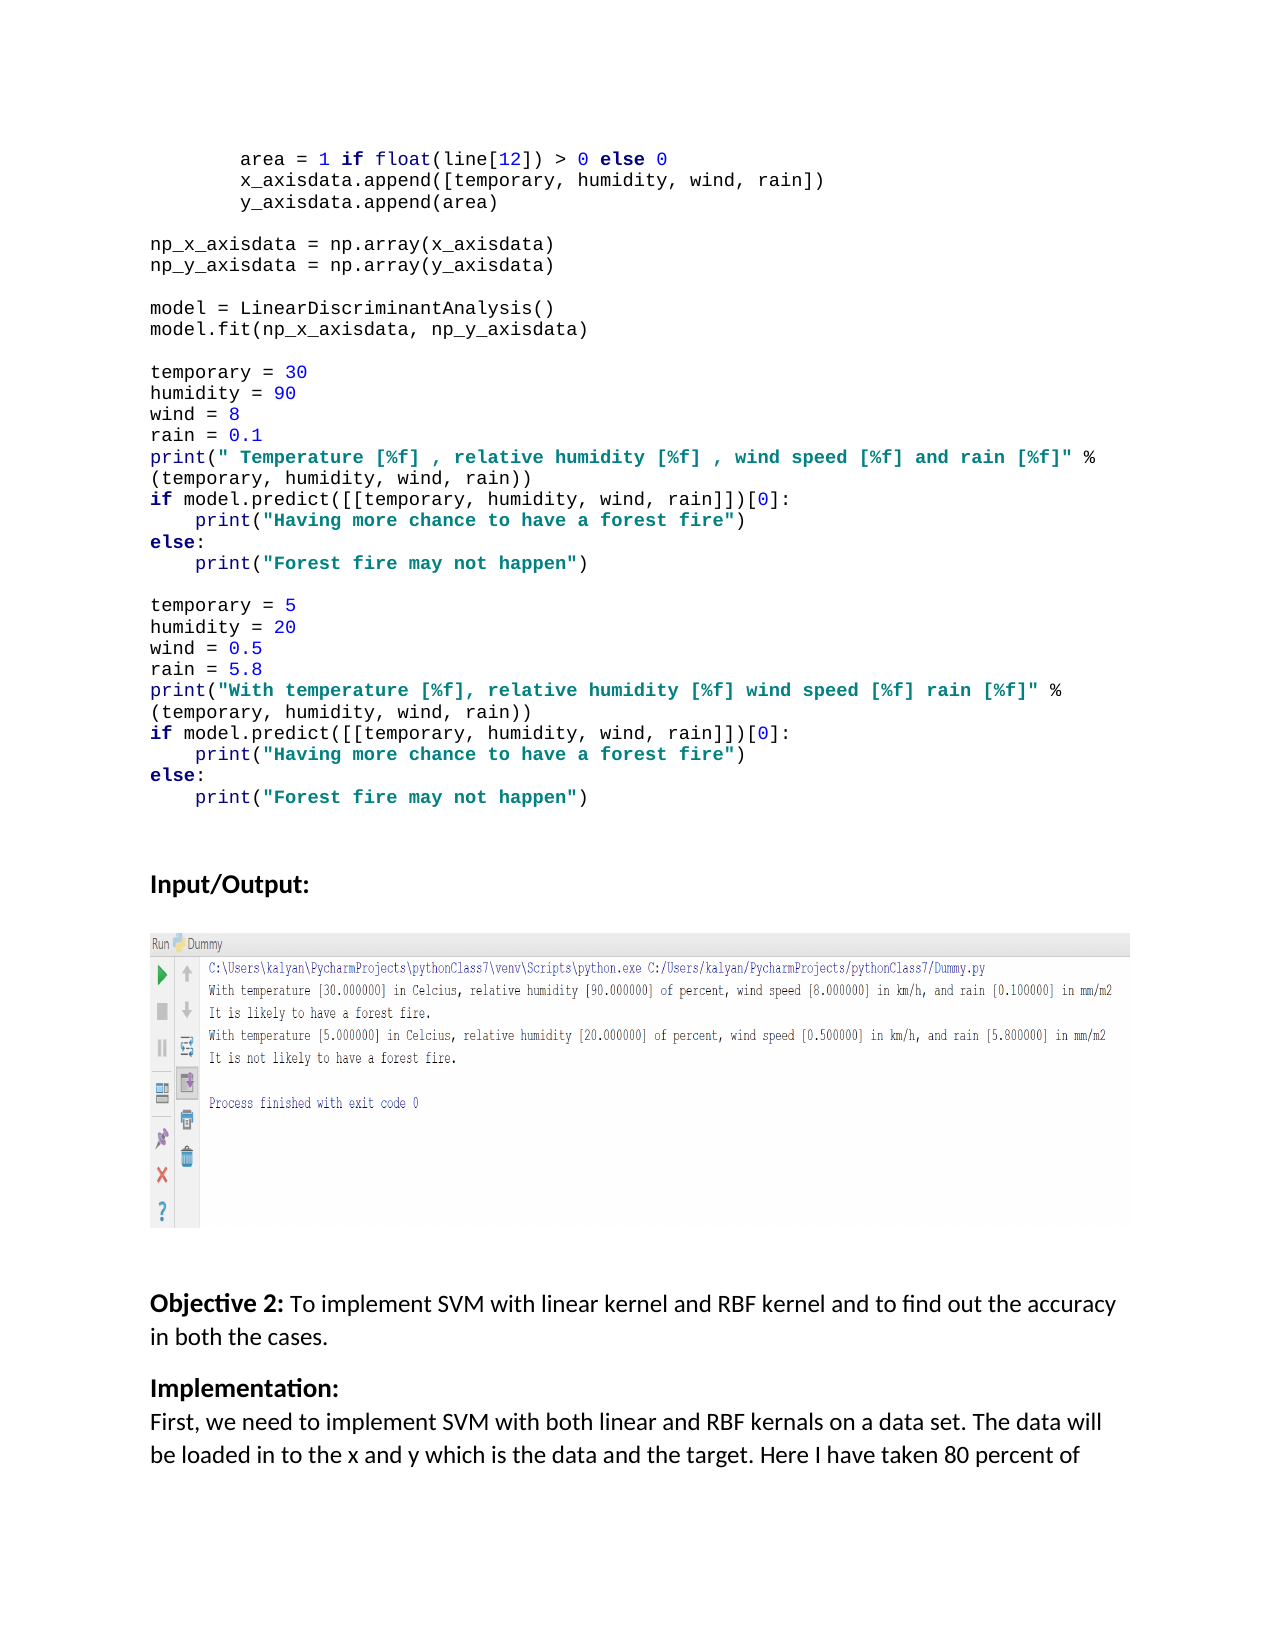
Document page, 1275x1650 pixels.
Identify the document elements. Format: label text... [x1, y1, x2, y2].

text Input/Output: [150, 867, 1125, 933]
text Objective 2: To implement SVM with linear kernel and RBF kernel and to find out the accuracy in both the cases. [150, 1286, 1125, 1352]
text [150, 150, 1125, 809]
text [150, 1371, 1125, 1469]
picture [150, 933, 1130, 1228]
